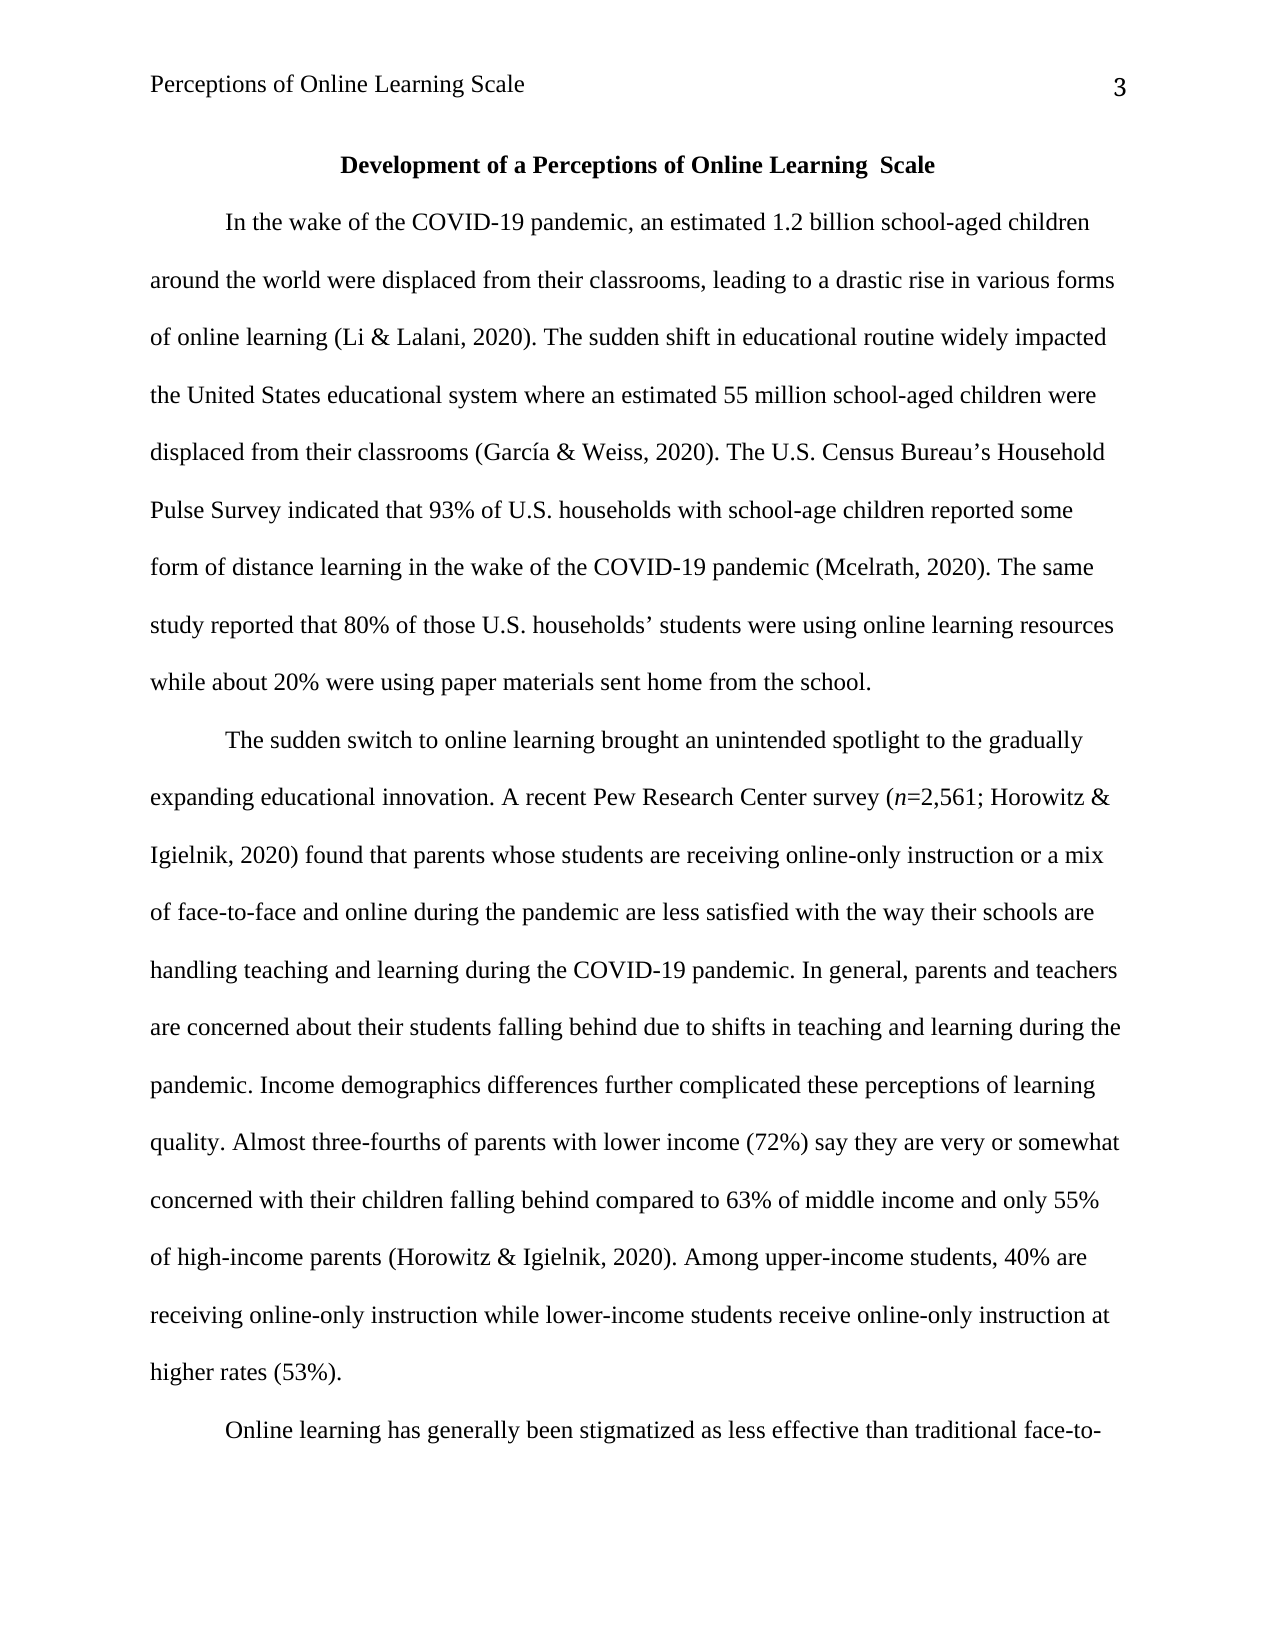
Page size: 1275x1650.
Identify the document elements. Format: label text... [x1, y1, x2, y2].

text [150, 1415, 1125, 1444]
text The sudden switch to online learning brought an unintended spotlight to the gradually expanding educational innovation. A recent Pew Research Center survey (n=2,561; Horowitz & Igielnik, 2020) found that parents whose students are receiving online-only instruction or a mix of face-to-face and online during the pandemic are less satisfied with the way their schools are handling teaching and learning during the COVID-19 pandemic. In general, parents and teachers are concerned about their students falling behind due to shifts in teaching and learning during the pandemic. Income demographics differences further complicated these perceptions of learning quality. Almost three-fourths of parents with lower income (72%) say they are very or somewhat concerned with their children falling behind compared to 63% of middle income and only 55% of high-income parents (Horowitz & Igielnik, 2020). Among upper-income students, 40% are receiving online-only instruction while lower-income students receive online-only instruction at higher rates (53%). [150, 725, 1125, 1386]
text In the wake of the COVID-19 pandemic, an estimated 1.2 billion school-aged children around the world were displaced from their classrooms, leading to a drastic rise in various forms of online learning (Li & Lalani, 2020). The sudden shift in educational routine widely impacted the United States educational system where an estimated 55 million school-aged children were displaced from their classrooms (García & Weiss, 2020). The U.S. Census Bureau’s Household Pulse Survey indicated that 93% of U.S. households with school-age children reported some form of distance learning in the wake of the COVID-19 pandemic (Mcelrath, 2020). The same study reported that 80% of those U.S. households’ students were using online learning resources while about 20% were using paper materials sent home from the school. [150, 207, 1125, 696]
subtitle Development of a Perceptions of Online Learning Scale [150, 150, 1125, 179]
